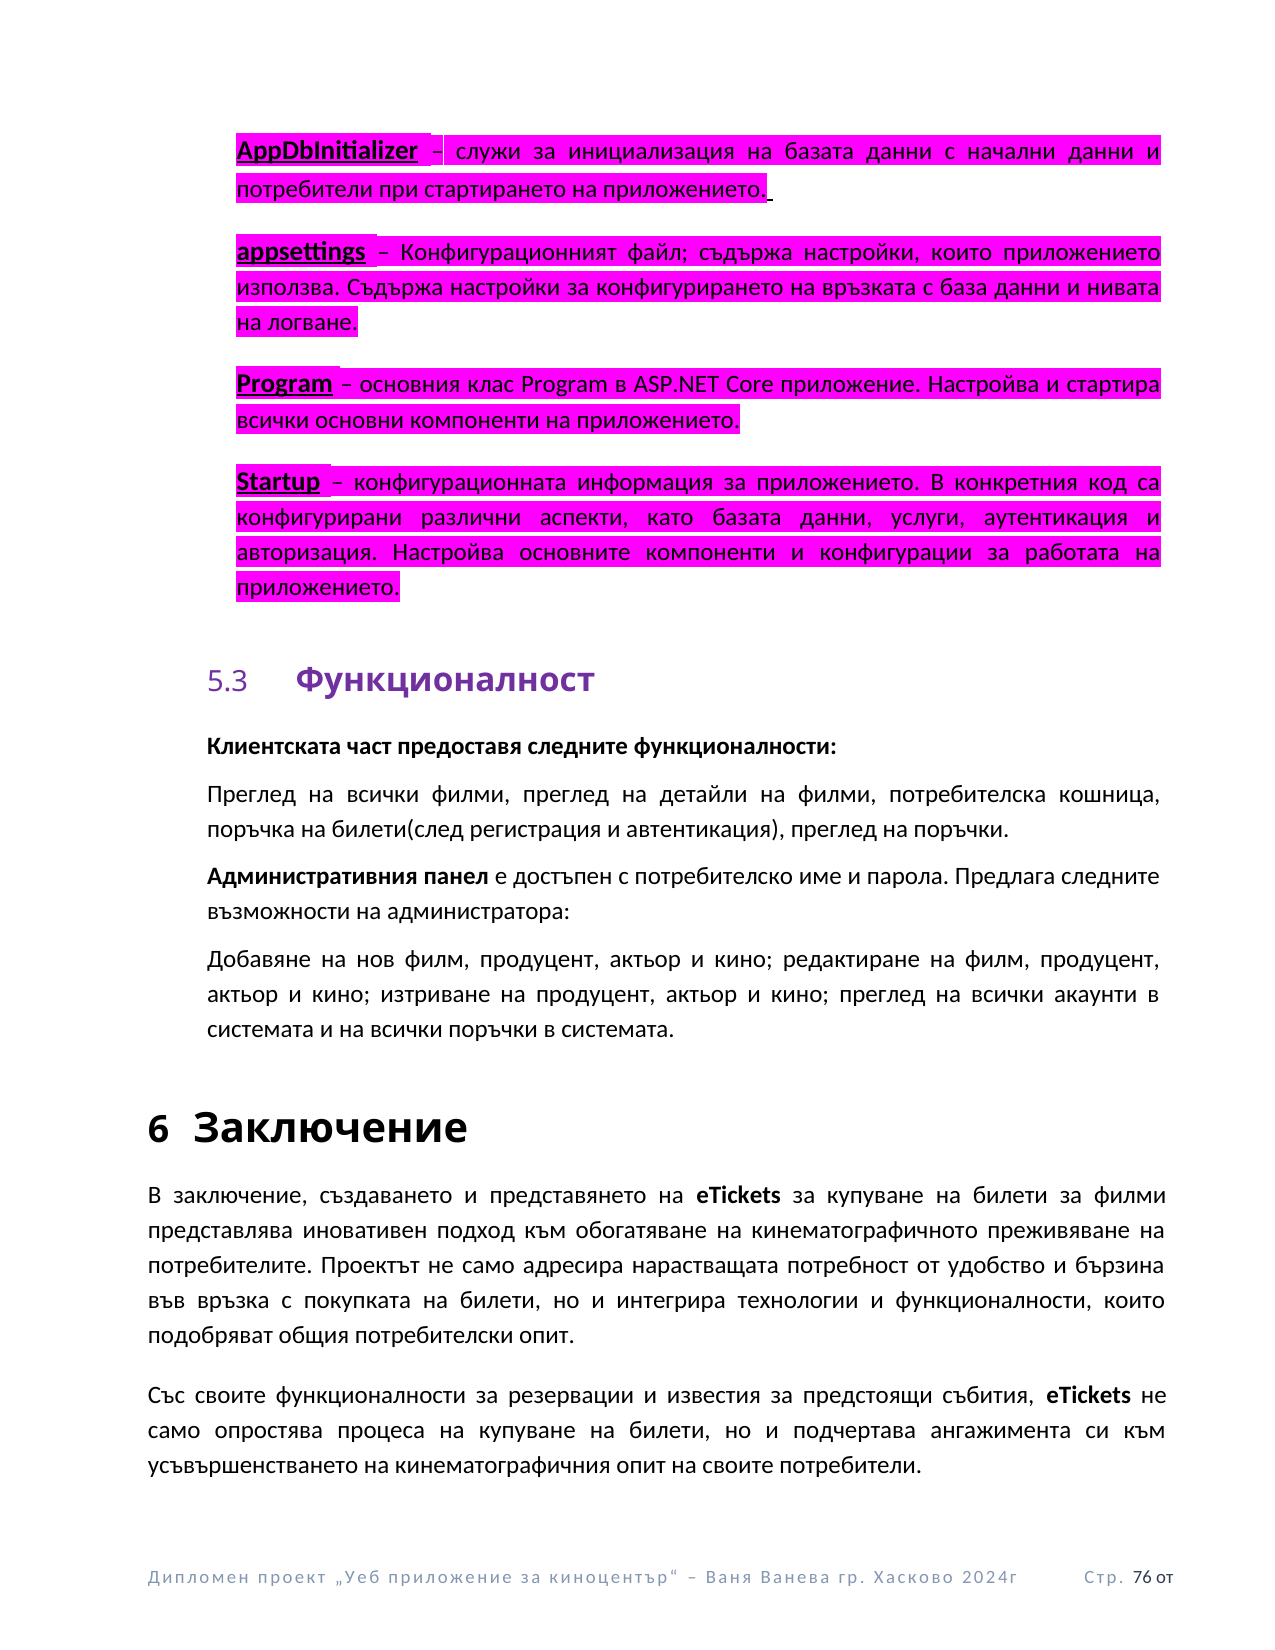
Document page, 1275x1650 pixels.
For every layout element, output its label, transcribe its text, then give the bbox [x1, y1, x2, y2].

subtitle Заключение [148, 1098, 1167, 1154]
text Преглед на всички филми, преглед на детайли на филми, потребителска кошница, поръчка на билети(след регистрация и автентикация), преглед на поръчки. [207, 778, 1161, 843]
text appsettings – Конфигурационният файл; съдържа настройки, които приложението използва. Съдържа настройки за конфигурирането на връзката с база данни и нивата на логване. [236, 302, 1161, 337]
text Административния панел е достъпен с потребителско име и парола. Предлага следните възможности на администратора: [207, 860, 1161, 926]
text Program – основния клас Program в ASP.NET Core приложение. Настройва и стартира всички основни компоненти на приложението. [236, 399, 1161, 434]
text В заключение, създаването и представянето на eTickets за купуване на билети за филми представлява иновативен подход към обогатяване на кинематографичното преживяване на потребителите. Проектът не само адресира нарастващата потребност от удобство и бързина във връзка с покупката на билети, но и интегрира технологии и функционалности, които подобряват общия потребителски опит. [148, 1179, 1167, 1350]
text Със своите функционалности за резервации и известия за предстоящи събития, eTickets не само опростява процеса на купуване на билети, но и подчертава ангажимента си към усъвършенстването на кинематографичния опит на своите потребители. [148, 1379, 1167, 1480]
text Клиентската част предоставя следните функционалности: [207, 730, 1161, 761]
text Добавяне на нов филм, продуцент, актьор и кино; редактиране на филм, продуцент, актьор и кино; изтриване на продуцент, актьор и кино; преглед на всички акаунти в системата и на всички поръчки в системата. [207, 943, 1161, 1043]
subtitle Функционалност [207, 656, 1167, 702]
text AppDbInitializer – служи за инициализация на базата данни с начални данни и потребители при стартирането на приложението. [236, 133, 1161, 204]
text Startup – конфигурационната информация за приложението. В конкретния код са конфигурирани различни аспекти, като базата данни, услуги, аутентикация и авторизация. Настройва основните компоненти и конфигурации за работата на приложението. [236, 567, 1161, 602]
